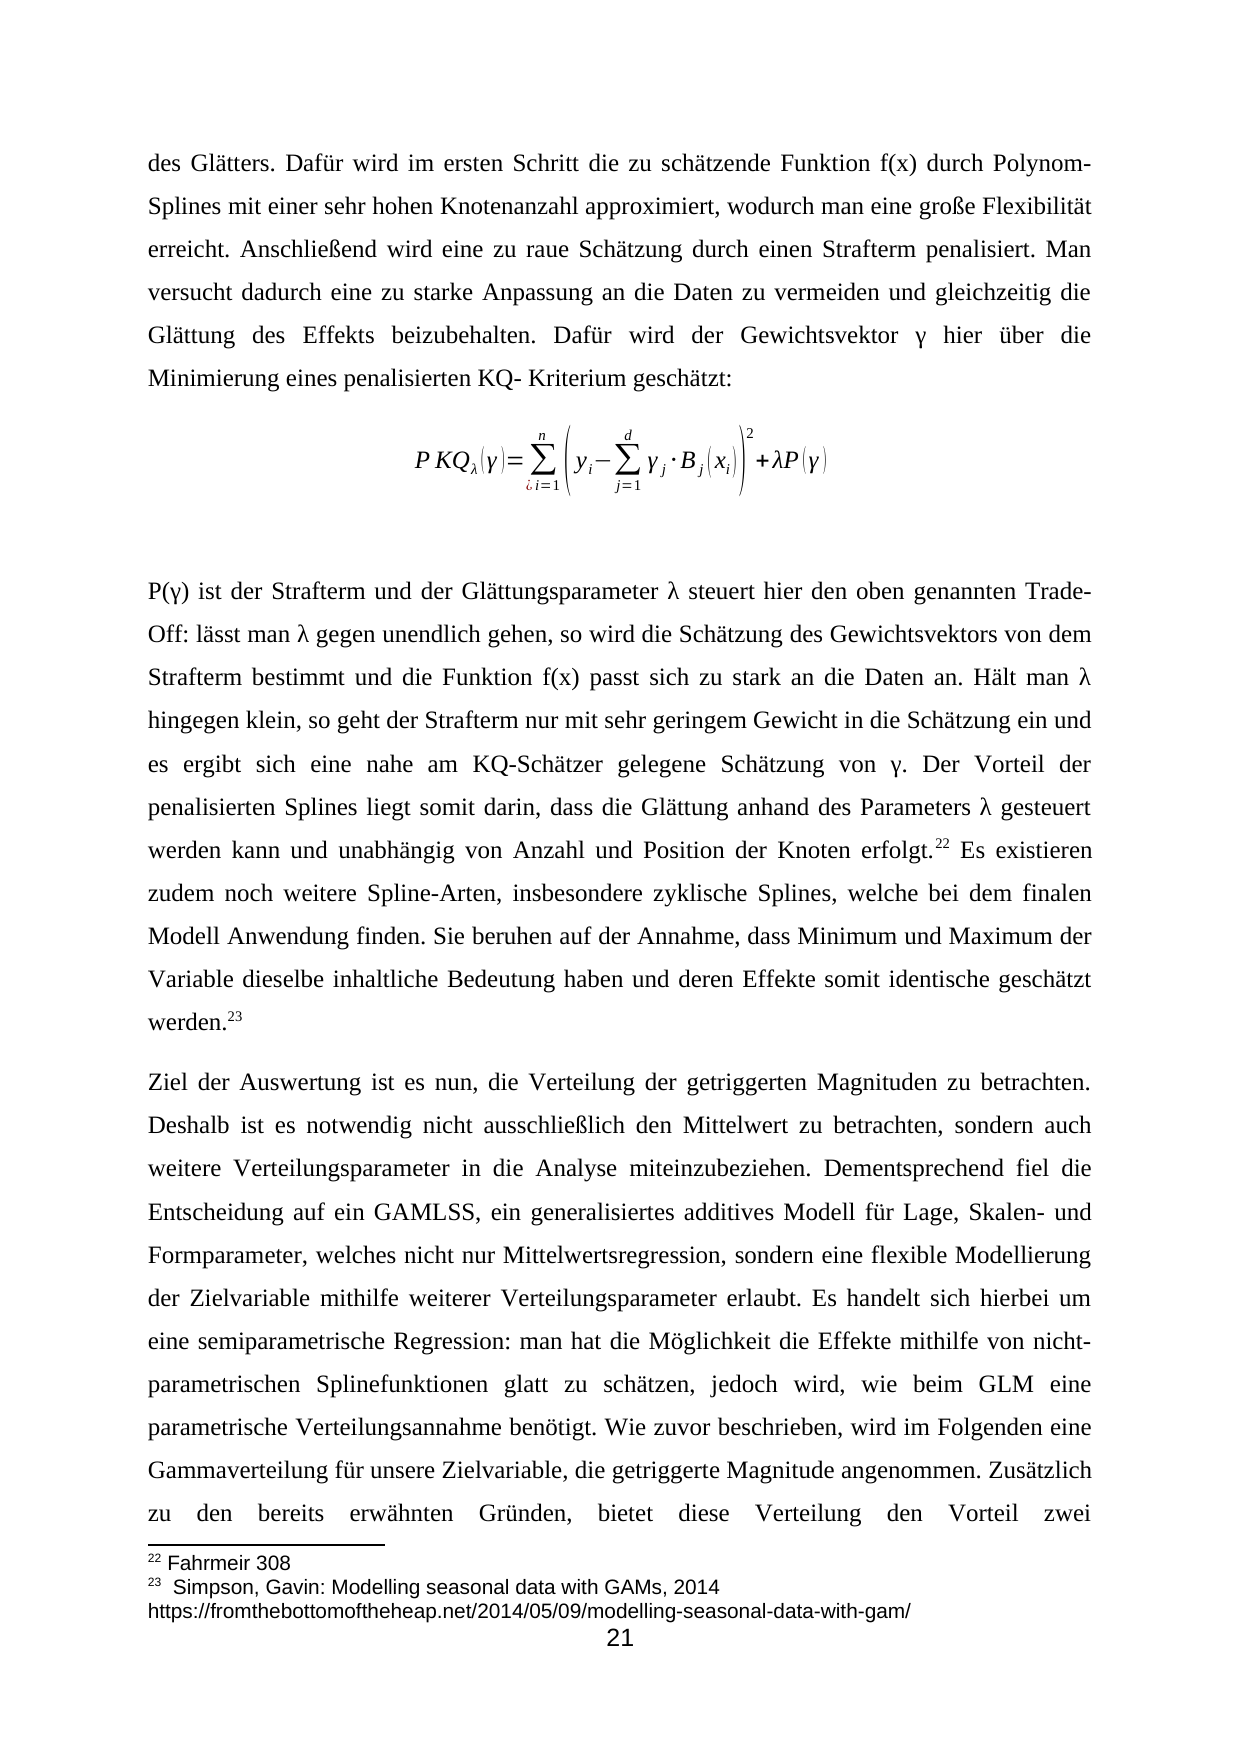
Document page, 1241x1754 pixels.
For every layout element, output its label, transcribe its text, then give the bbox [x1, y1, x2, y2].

text P(γ) ist der Strafterm und der Glättungsparameter λ steuert hier den oben genannten Trade-Off: lässt man λ gegen unendlich gehen, so wird die Schätzung des Gewichtsvektors von dem Strafterm bestimmt und die Funktion f(x) passt sich zu stark an die Daten an. Hält man λ hingegen klein, so geht der Strafterm nur mit sehr geringem Gewicht in die Schätzung ein und es ergibt sich eine nahe am KQ-Schätzer gelegene Schätzung von γ. Der Vorteil der penalisierten Splines liegt somit darin, dass die Glättung anhand des Parameters λ gesteuert werden kann und unabhängig von Anzahl und Position der Knoten erfolgt. Es existieren zudem noch weitere Spline-Arten, insbesondere zyklische Splines, welche bei dem finalen Modell Anwendung finden. Sie beruhen auf der Annahme, dass Minimum und Maximum der Variable dieselbe inhaltliche Bedeutung haben und deren Effekte somit identische geschätzt werden. [148, 576, 1092, 1036]
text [148, 148, 1092, 392]
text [148, 1067, 1092, 1527]
